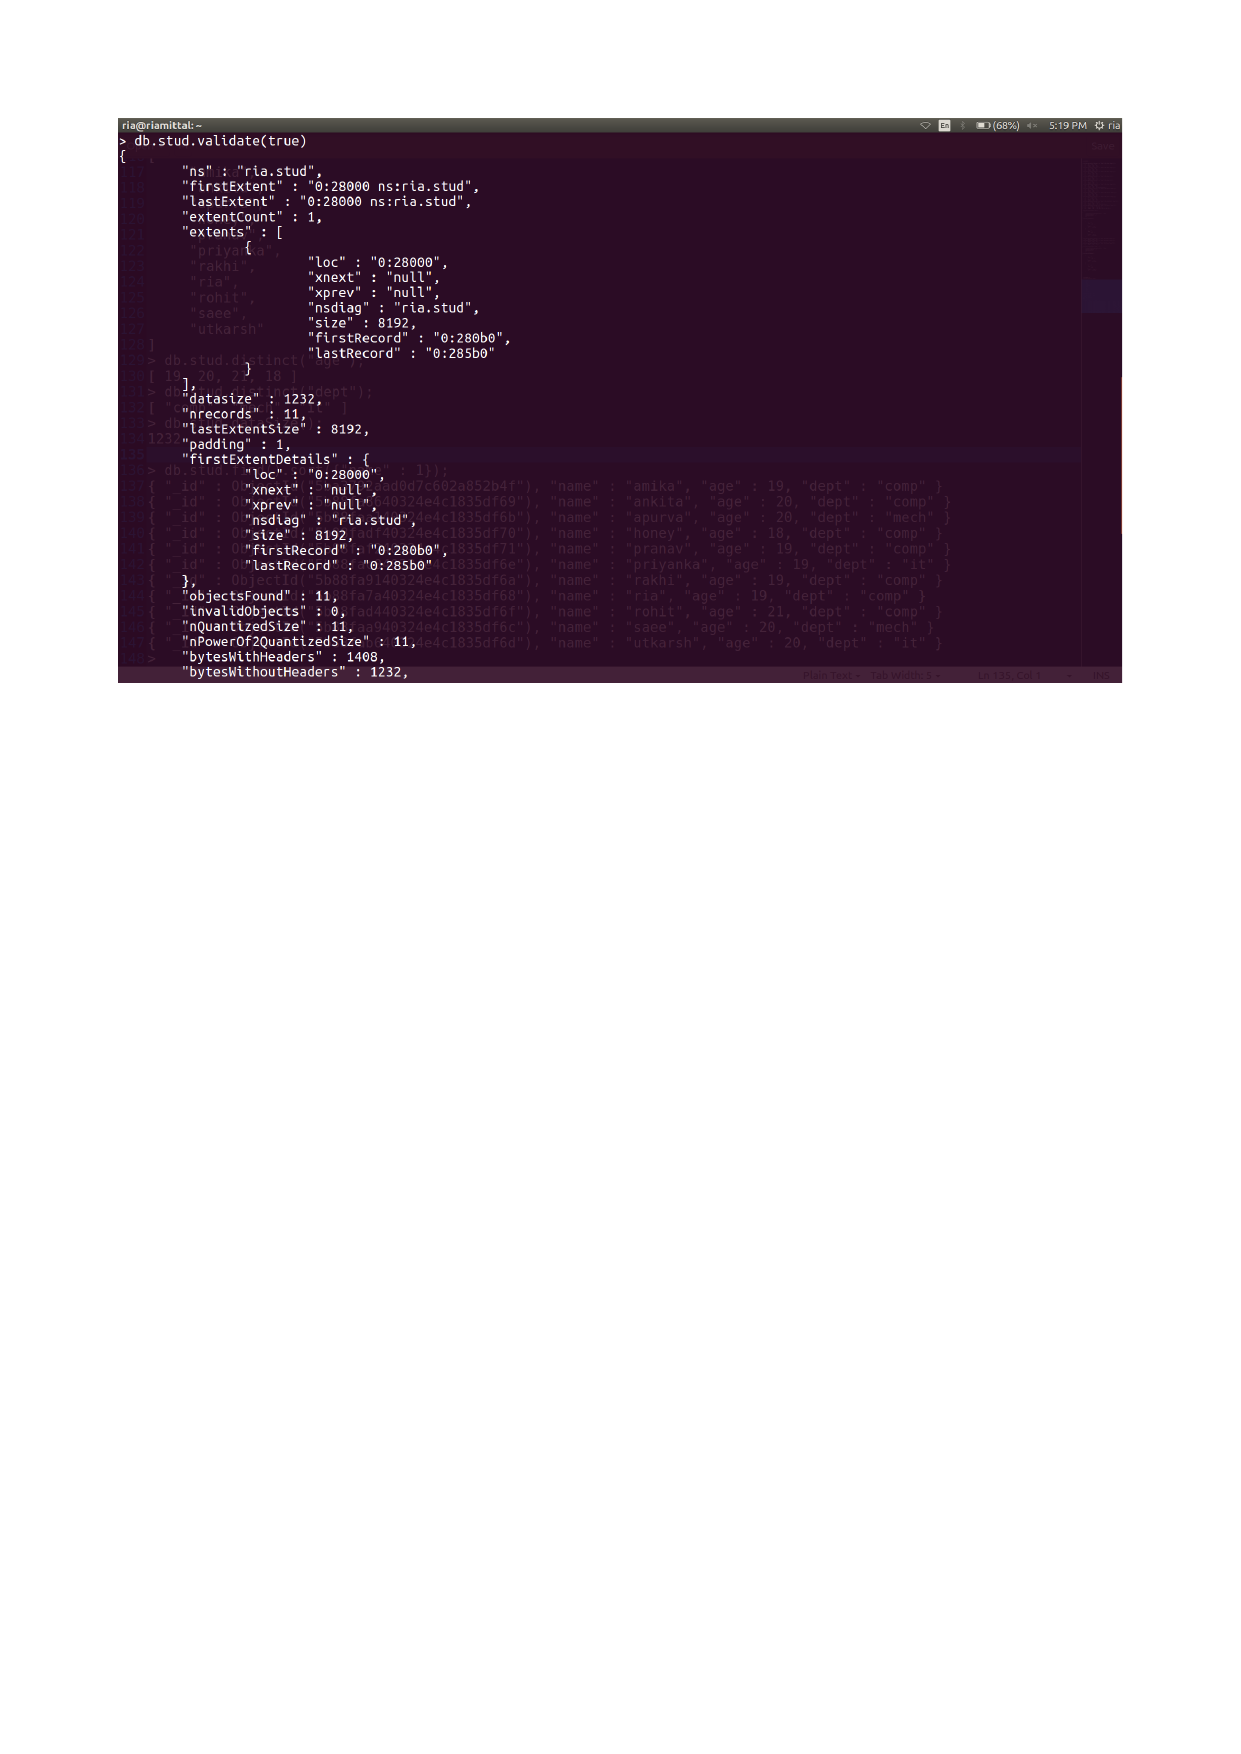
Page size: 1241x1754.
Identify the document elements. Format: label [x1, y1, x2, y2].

picture [118, 118, 1123, 683]
